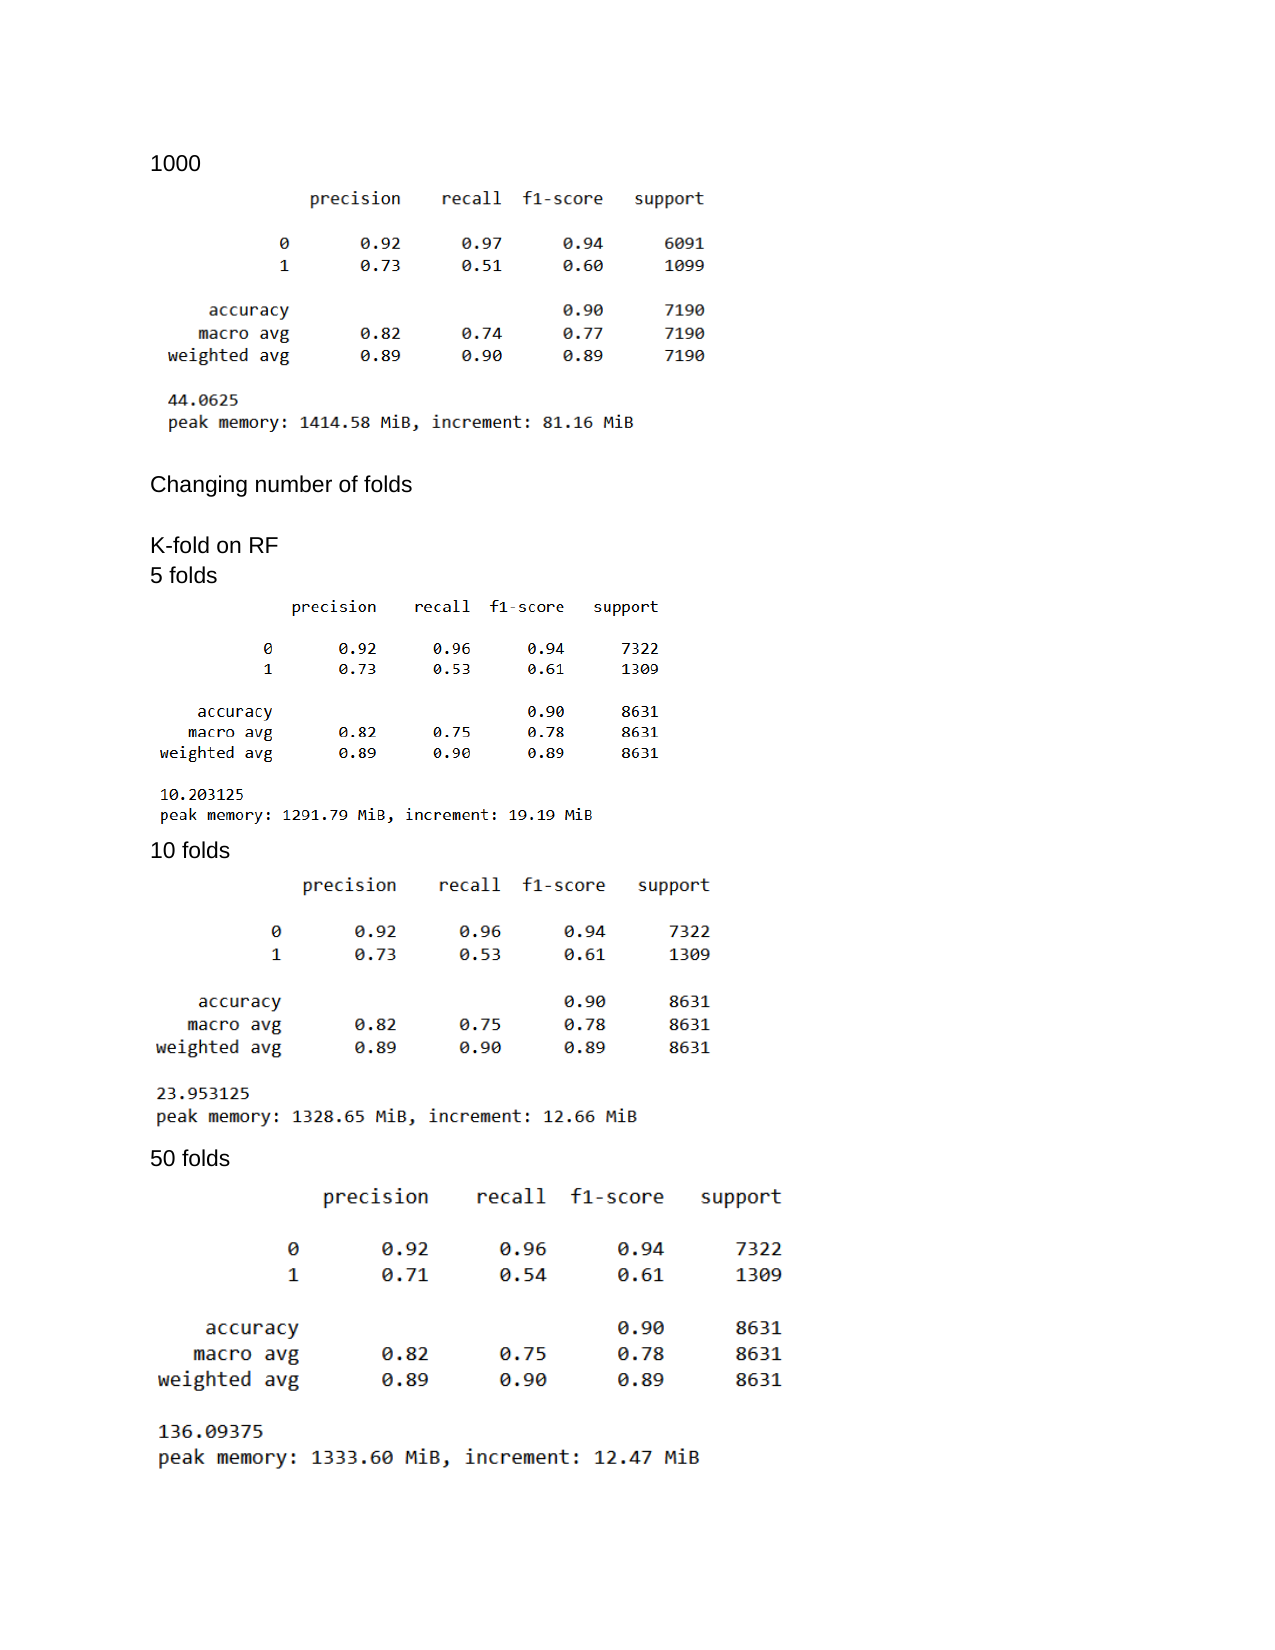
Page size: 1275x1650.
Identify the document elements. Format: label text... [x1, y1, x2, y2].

text K-fold on RF [150, 532, 1125, 558]
text 5 folds [150, 562, 1125, 588]
picture [150, 592, 667, 833]
text 1000 [150, 150, 1125, 176]
picture [150, 180, 738, 438]
text 50 folds [150, 1145, 1125, 1171]
picture [150, 867, 723, 1141]
text Changing number of folds [150, 471, 1125, 528]
text 10 folds [150, 837, 1125, 863]
picture [150, 1175, 854, 1471]
